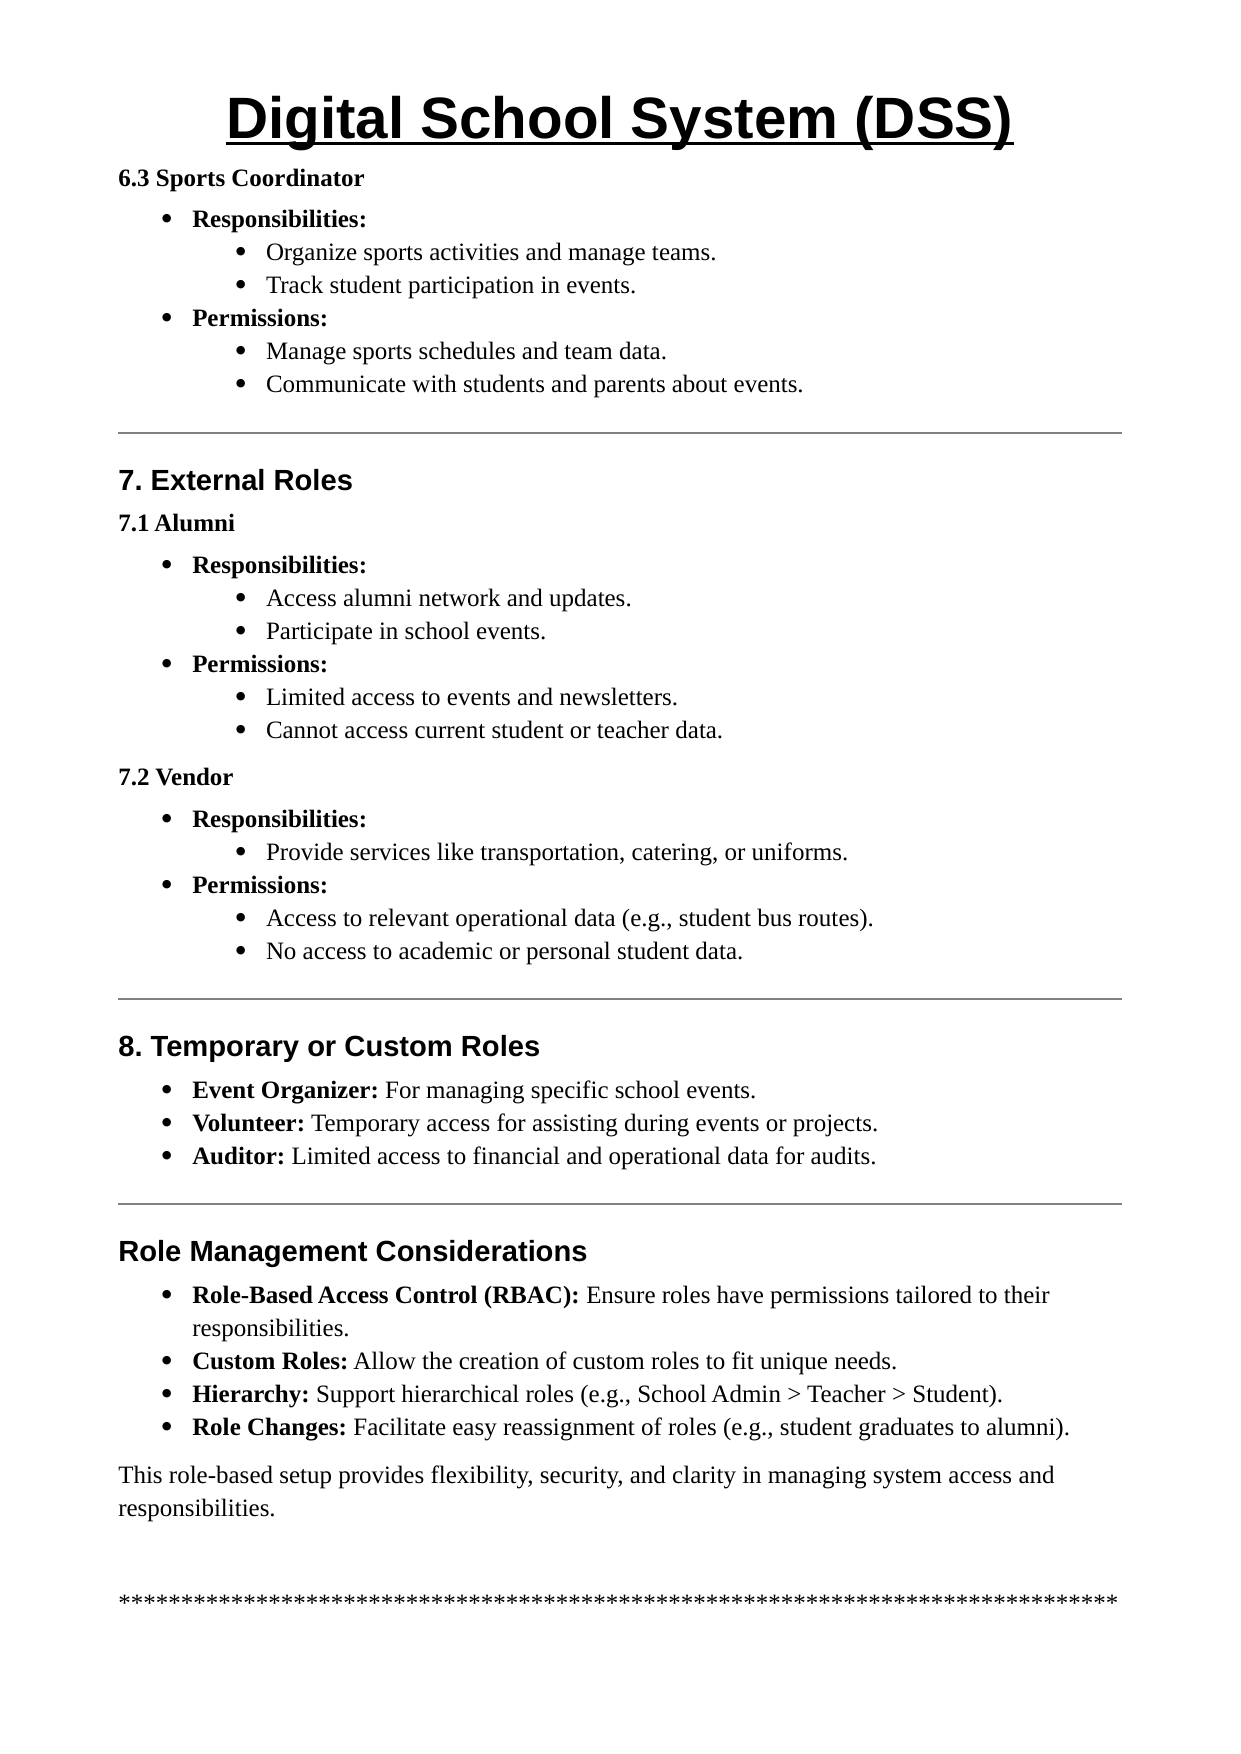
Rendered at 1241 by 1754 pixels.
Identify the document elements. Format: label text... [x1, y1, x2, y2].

list Cannot access current student or teacher data. [236, 715, 1122, 744]
list Permissions: [162, 870, 1122, 898]
list Participate in school events. [236, 616, 1122, 644]
subtitle 8. Temporary or Custom Roles [118, 1029, 1122, 1062]
subtitle 6.3 Sports Coordinator [118, 163, 1122, 192]
list Role-Based Access Control (RBAC): Ensure roles have permissions tailored to their responsibilities. [162, 1280, 1122, 1342]
text This role-based setup provides flexibility, security, and clarity in managing system access and responsibilities. [118, 1460, 1122, 1521]
list Role Changes: Facilitate easy reassignment of roles (e.g., student graduates to alumni). [162, 1412, 1122, 1441]
list Auditor: Limited access to financial and operational data for audits. [162, 1141, 1122, 1170]
list Event Organizer: For managing specific school events. [162, 1075, 1122, 1104]
subtitle 7.1 Alumni [118, 508, 1122, 537]
list Permissions: [162, 303, 1122, 332]
list Manage sports schedules and team data. [236, 336, 1122, 365]
list Volunteer: Temporary access for assisting during events or projects. [162, 1108, 1122, 1137]
list Communicate with students and parents about events. [236, 369, 1122, 398]
subtitle 7.2 Vendor [118, 762, 1122, 791]
list Organize sports activities and manage teams. [236, 237, 1122, 266]
list Hierarchy: Support hierarchical roles (e.g., School Admin > Teacher > Student). [162, 1379, 1122, 1408]
list Permissions: [162, 649, 1122, 678]
subtitle 7. External Roles [118, 462, 1122, 496]
list No access to academic or personal student data. [236, 936, 1122, 964]
list Track student participation in events. [236, 270, 1122, 299]
list Custom Roles: Allow the creation of custom roles to fit unique needs. [162, 1346, 1122, 1375]
list Responsibilities: [162, 550, 1122, 578]
list Responsibilities: [162, 804, 1122, 832]
text ******************************************************************************** [118, 1588, 1122, 1617]
list Responsibilities: [162, 204, 1122, 233]
list Access to relevant operational data (e.g., student bus routes). [236, 903, 1122, 932]
list Access alumni network and updates. [236, 583, 1122, 612]
subtitle Role Management Considerations [118, 1234, 1122, 1267]
list Provide services like transportation, catering, or uniforms. [236, 837, 1122, 866]
list Limited access to events and newsletters. [236, 682, 1122, 711]
